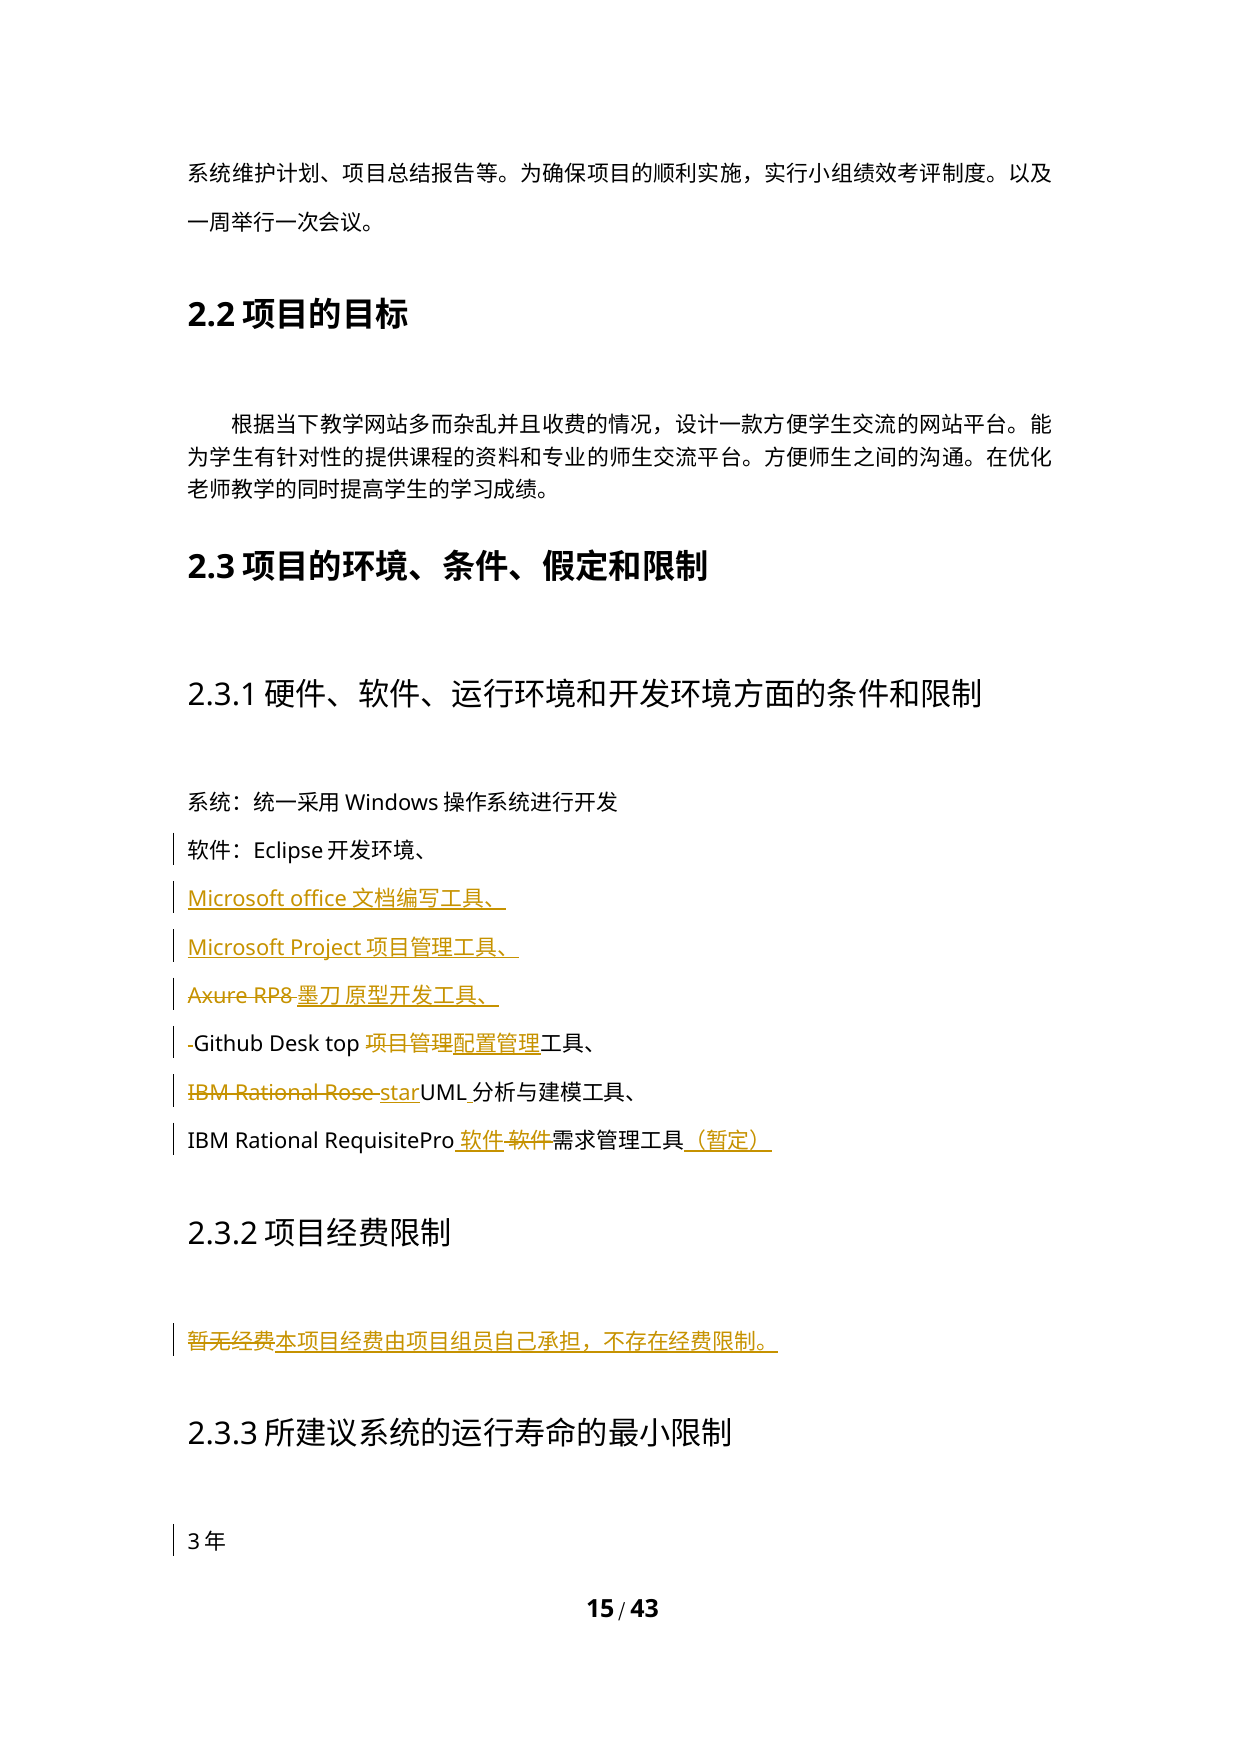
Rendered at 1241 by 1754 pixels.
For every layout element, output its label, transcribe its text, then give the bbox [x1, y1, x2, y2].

text 根据当下教学网站多而杂乱并且收费的情况，设计一款方便学生交流的网站平台。能为学生有针对性的提供课程的资料和专业的师生交流平台。方便师生之间的沟通。在优化老师教学的同时提高学生的学习成绩。 [187, 407, 1053, 504]
subtitle 2.3.2项目经费限制 [187, 1198, 1053, 1263]
subtitle 2.2项目的目标 [187, 280, 1053, 345]
text UML分析与建模工具、 [187, 1074, 1053, 1107]
text Github Desk top 工具、 [187, 1026, 1053, 1058]
subtitle 2.3项目的环境、条件、假定和限制 [187, 532, 1053, 597]
text IBM Rational RequisitePro需求管理工具 [187, 1123, 1053, 1155]
subtitle 2.3.3所建议系统的运行寿命的最小限制 [187, 1399, 1053, 1464]
text 软件：Eclipse开发环境、 [187, 833, 1053, 865]
subtitle 2.3.1硬件、软件、运行环境和开发环境方面的条件和限制 [187, 659, 1053, 724]
text 3年 [187, 1524, 1053, 1556]
text 系统：统一采用Windows操作系统进行开发 [187, 784, 1053, 817]
